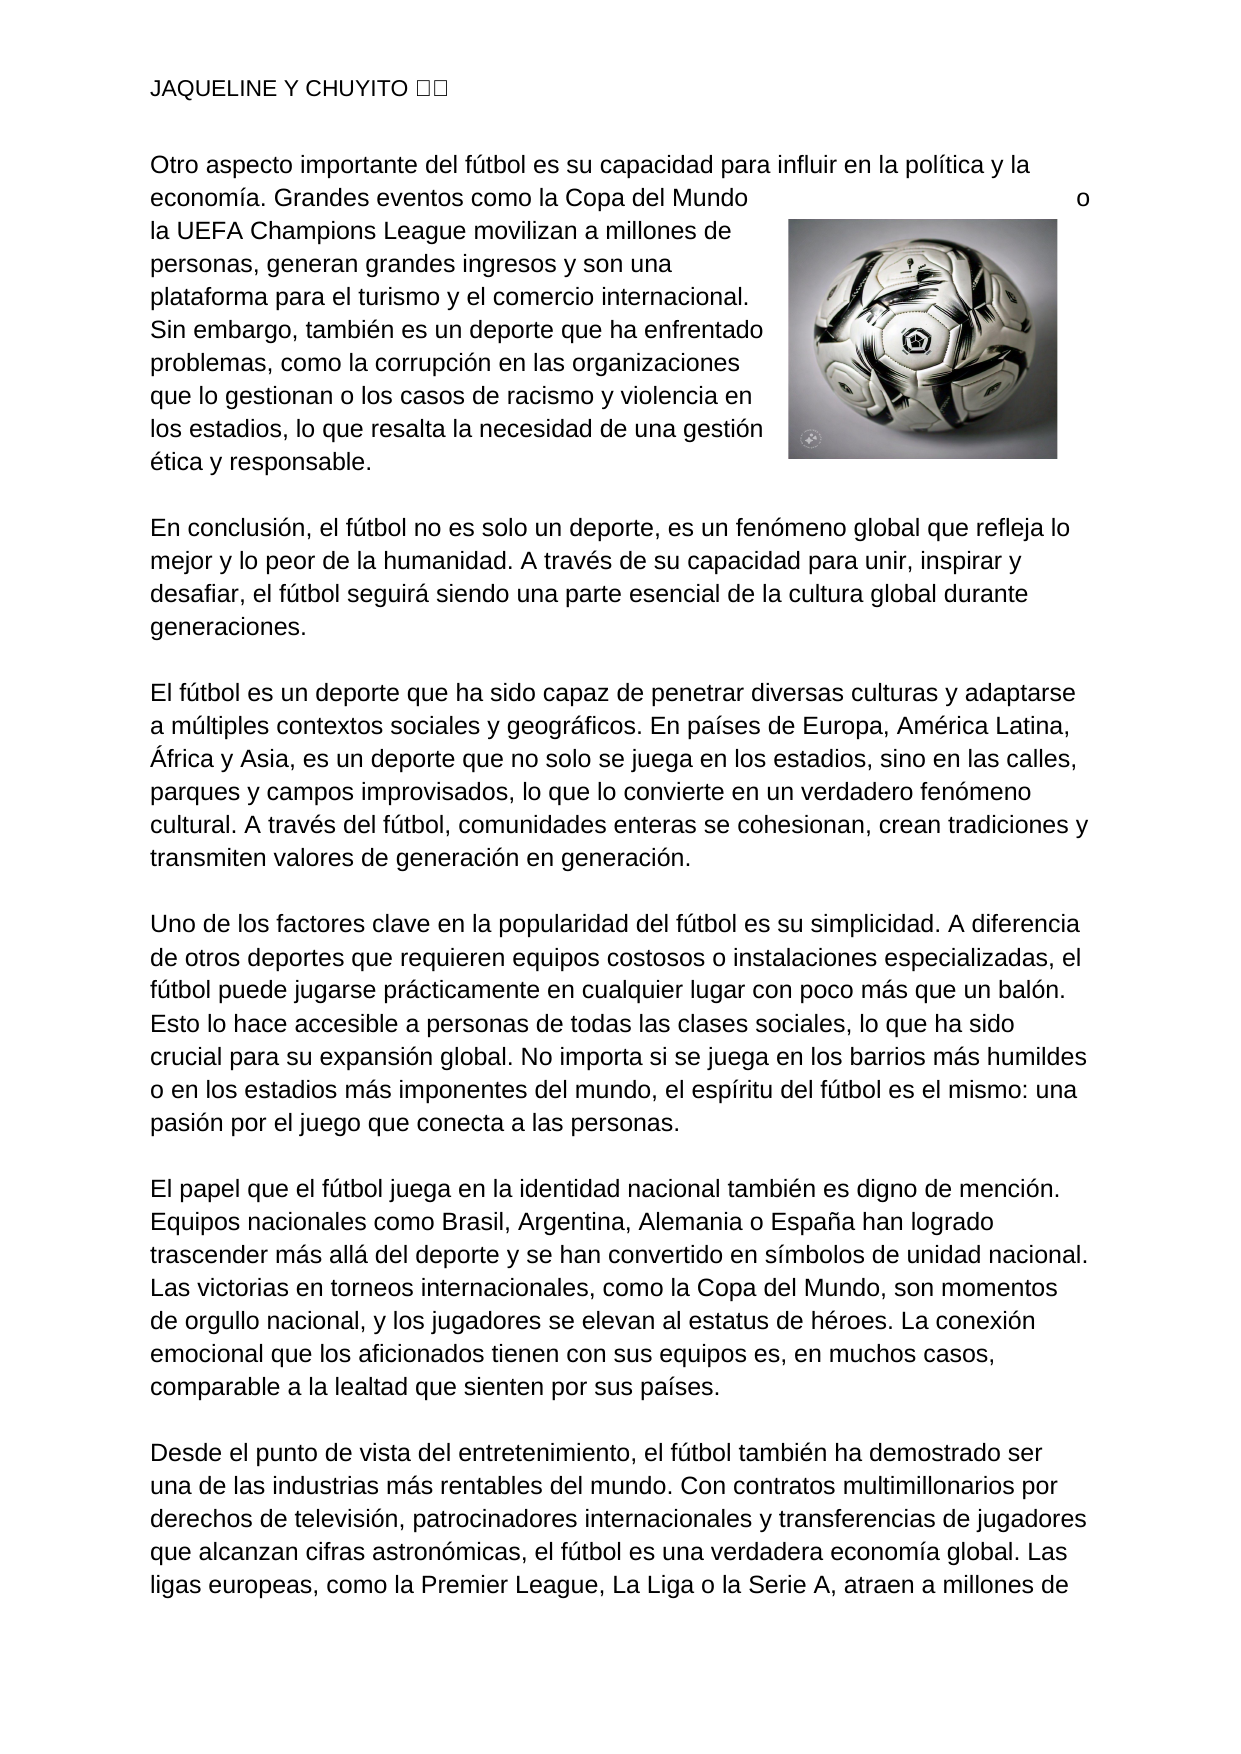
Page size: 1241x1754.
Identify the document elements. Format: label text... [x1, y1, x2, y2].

text En conclusión, el fútbol no es solo un deporte, es un fenómeno global que refleja lo mejor y lo peor de la humanidad. A través de su capacidad para unir, inspirar y desafiar, el fútbol seguirá siendo una parte esencial de la cultura global durante generaciones. [150, 513, 1090, 641]
picture [788, 219, 1058, 459]
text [150, 1438, 1090, 1599]
text Otro aspecto importante del fútbol es su capacidad para influir en la política y la economía. Grandes eventos como la Copa del Mundo o la UEFA Champions League movilizan a millones de personas, generan grandes ingresos y son una plataforma para el turismo y el comercio internacional. Sin embargo, también es un deporte que ha enfrentado problemas, como la corrupción en las organizaciones que lo gestionan o los casos de racismo y violencia en los estadios, lo que resalta la necesidad de una gestión ética y responsable. [150, 150, 1090, 476]
text El papel que el fútbol juega en la identidad nacional también es digno de mención. Equipos nacionales como Brasil, Argentina, Alemania o España han logrado trascender más allá del deporte y se han convertido en símbolos de unidad nacional. Las victorias en torneos internacionales, como la Copa del Mundo, son momentos de orgullo nacional, y los jugadores se elevan al estatus de héroes. La conexión emocional que los aficionados tienen con sus equipos es, en muchos casos, comparable a la lealtad que sienten por sus países. [150, 1174, 1090, 1401]
text El fútbol es un deporte que ha sido capaz de penetrar diversas culturas y adaptarse a múltiples contextos sociales y geográficos. En países de Europa, América Latina, África y Asia, es un deporte que no solo se juega en los estadios, sino en las calles, parques y campos improvisados, lo que lo convierte en un verdadero fenómeno cultural. A través del fútbol, comunidades enteras se cohesionan, crean tradiciones y transmiten valores de generación en generación. [150, 678, 1090, 872]
text Uno de los factores clave en la popularidad del fútbol es su simplicidad. A diferencia de otros deportes que requieren equipos costosos o instalaciones especializadas, el fútbol puede jugarse prácticamente en cualquier lugar con poco más que un balón. Esto lo hace accesible a personas de todas las clases sociales, lo que ha sido crucial para su expansión global. No importa si se juega en los barrios más humildes o en los estadios más imponentes del mundo, el espíritu del fútbol es el mismo: una pasión por el juego que conecta a las personas. [150, 909, 1090, 1136]
